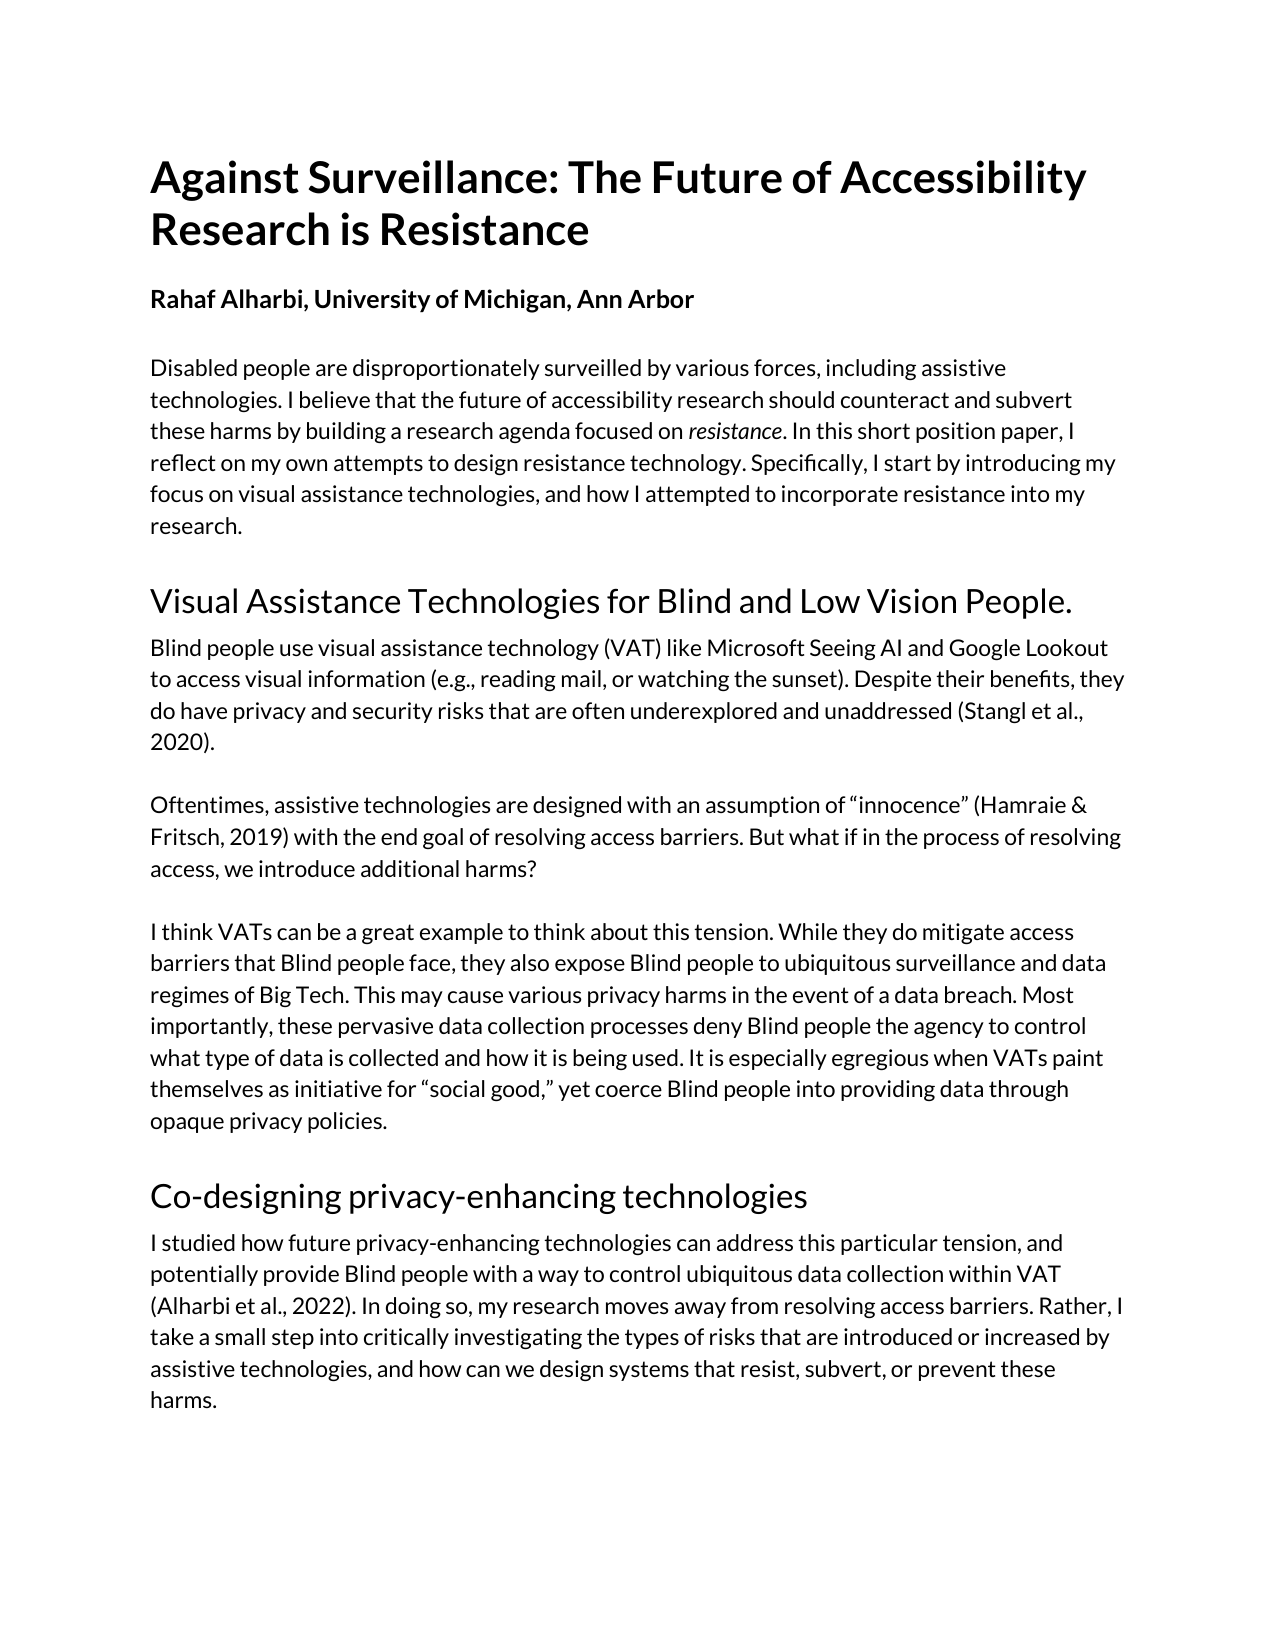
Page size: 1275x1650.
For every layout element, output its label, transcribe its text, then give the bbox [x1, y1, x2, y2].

subtitle Visual Assistance Technologies for Blind and Low Vision People. [150, 581, 1125, 621]
text I studied how future privacy-enhancing technologies can address this particular tension, and potentially provide Blind people with a way to control ubiquitous data collection within VAT (Alharbi et al., 2022). In doing so, my research moves away from resolving access barriers. Rather, I take a small step into critically investigating the types of risks that are introduced or increased by assistive technologies, and how can we design systems that resist, subvert, or prevent these harms. [150, 1228, 1125, 1414]
text Disabled people are disproportionately surveilled by various forces, including assistive technologies. I believe that the future of accessibility research should counteract and subvert these harms by building a research agenda focused on resistance. In this short position paper, I reflect on my own attempts to design resistance technology. Specifically, I start by introducing my focus on visual assistance technologies, and how I attempted to incorporate resistance into my research. [150, 354, 1125, 539]
text Blind people use visual assistance technology (VAT) like Microsoft Seeing AI and Google Lookout to access visual information (e.g., reading mail, or watching the sunset). Despite their benefits, they do have privacy and security risks that are often underexplored and unaddressed (Stangl et al., 2020). [150, 633, 1125, 756]
text Oftentimes, assistive technologies are designed with an assumption of “innocence” (Hamraie & Fritsch, 2019) with the end goal of resolving access barriers. But what if in the process of resolving access, we introduce additional harms? [150, 791, 1125, 882]
subtitle Co-designing privacy-enhancing technologies [150, 1176, 1125, 1216]
subtitle Rahaf Alharbi, University of Michigan, Ann Arbor [150, 284, 1125, 314]
text I think VATs can be a great example to think about this tension. While they do mitigate access barriers that Blind people face, they also expose Blind people to ubiquitous surveillance and data regimes of Big Tech. This may cause various privacy harms in the event of a data breach. Most importantly, these pervasive data collection processes deny Blind people the agency to control what type of data is collected and how it is being used. It is especially egregious when VATs paint themselves as initiative for “social good,” yet coerce Blind people into providing data through opaque privacy policies. [150, 917, 1125, 1134]
subtitle Against Surveillance: The Future of Accessibility Research is Resistance [150, 150, 1125, 255]
